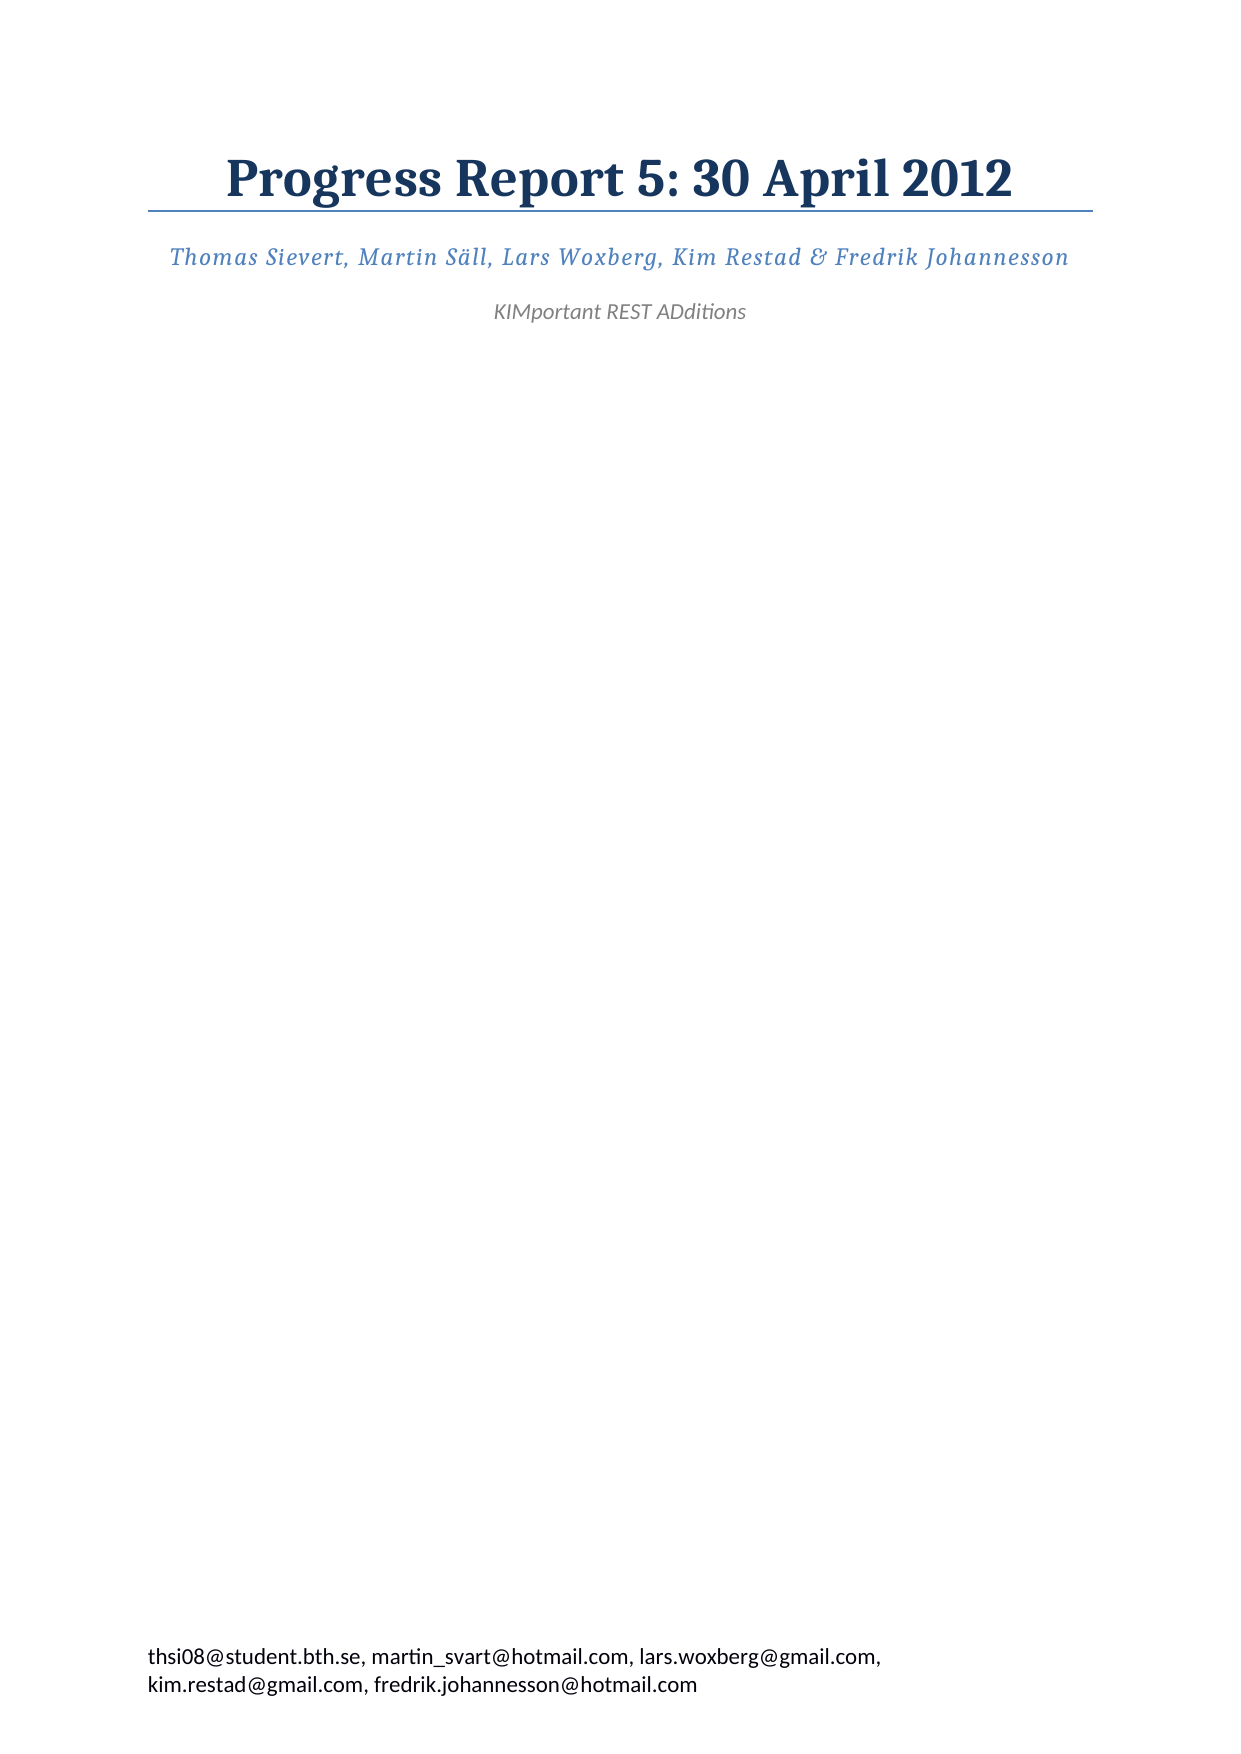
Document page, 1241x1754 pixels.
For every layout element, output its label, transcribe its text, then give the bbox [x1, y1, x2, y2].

text KIMportant REST ADditions [148, 297, 1093, 325]
subtitle Thomas Sievert, Martin Säll, Lars Woxberg, Kim Restad & Fredrik Johannesson [148, 243, 1093, 272]
title Progress Report 5: 30 April 2012 [148, 148, 1093, 210]
